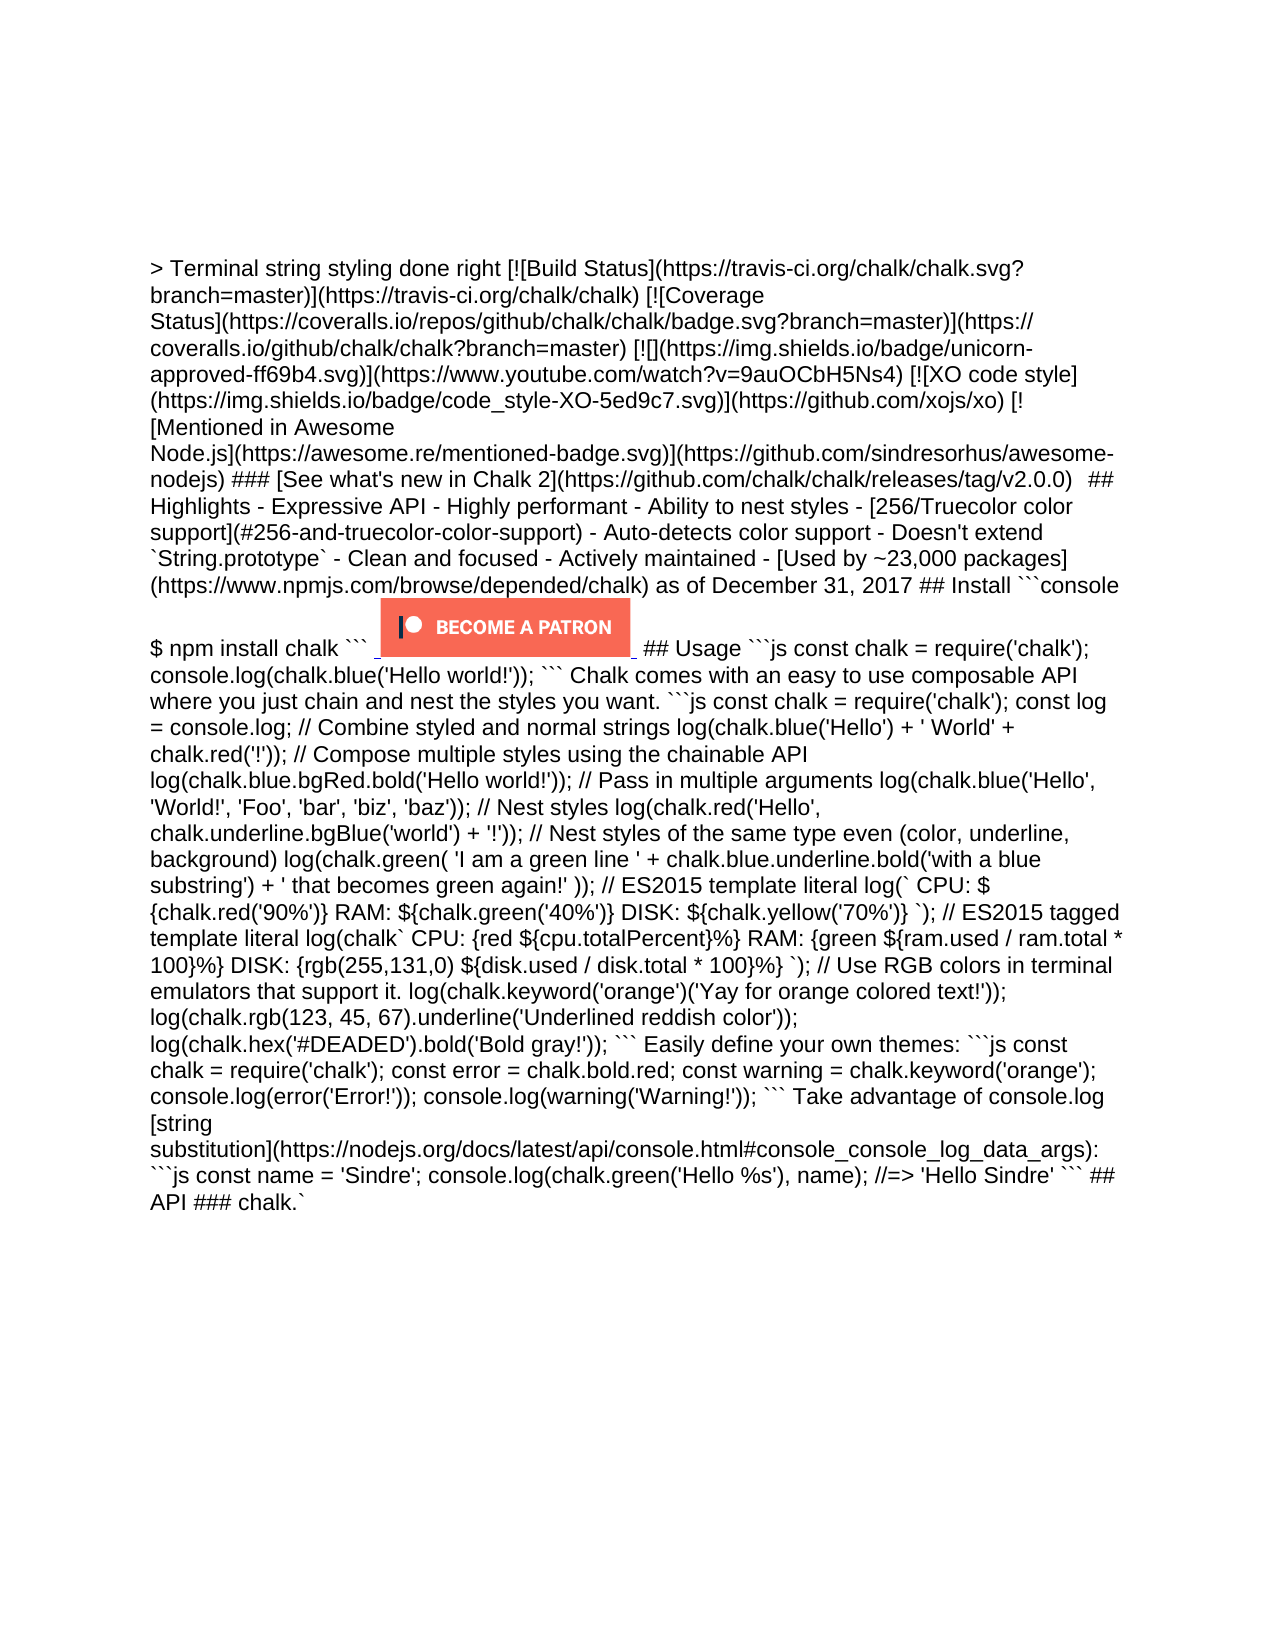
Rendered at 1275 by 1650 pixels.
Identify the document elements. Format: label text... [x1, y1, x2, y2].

text > Terminal string styling done right [![Build Status](https://travis-ci.org/chalk/chalk.svg?branch=master)](https://travis-ci.org/chalk/chalk) [![Coverage Status](https://coveralls.io/repos/github/chalk/chalk/badge.svg?branch=master)](https://coveralls.io/github/chalk/chalk?branch=master) [![](https://img.shields.io/badge/unicorn-approved-ff69b4.svg)](https://www.youtube.com/watch?v=9auOCbH5Ns4) [![XO code style](https://img.shields.io/badge/code_style-XO-5ed9c7.svg)](https://github.com/xojs/xo) [![Mentioned in Awesome Node.js](https://awesome.re/mentioned-badge.svg)](https://github.com/sindresorhus/awesome-nodejs) ### [See what's new in Chalk 2](https://github.com/chalk/chalk/releases/tag/v2.0.0) ## Highlights - Expressive API - Highly performant - Ability to nest styles - [256/Truecolor color support](#256-and-truecolor-color-support) - Auto-detects color support - Doesn't extend `String.prototype` - Clean and focused - Actively maintained - [Used by ~23,000 packages](https://www.npmjs.com/browse/depended/chalk) as of December 31, 2017 ## Install ```console $ npm install chalk ``` ## Usage ```js const chalk = require('chalk'); console.log(chalk.blue('Hello world!')); ``` Chalk comes with an easy to use composable API where you just chain and nest the styles you want. ```js const chalk = require('chalk'); const log = console.log; // Combine styled and normal strings log(chalk.blue('Hello') + ' World' + chalk.red('!')); // Compose multiple styles using the chainable API log(chalk.blue.bgRed.bold('Hello world!')); // Pass in multiple arguments log(chalk.blue('Hello', 'World!', 'Foo', 'bar', 'biz', 'baz')); // Nest styles log(chalk.red('Hello', chalk.underline.bgBlue('world') + '!')); // Nest styles of the same type even (color, underline, background) log(chalk.green( 'I am a green line ' + chalk.blue.underline.bold('with a blue substring') + ' that becomes green again!' )); // ES2015 template literal log(` CPU: ${chalk.red('90%')} RAM: ${chalk.green('40%')} DISK: ${chalk.yellow('70%')} `); // ES2015 tagged template literal log(chalk` CPU: {red ${cpu.totalPercent}%} RAM: {green ${ram.used / ram.total * 100}%} DISK: {rgb(255,131,0) ${disk.used / disk.total * 100}%} `); // Use RGB colors in terminal emulators that support it. log(chalk.keyword('orange')('Yay for orange colored text!')); log(chalk.rgb(123, 45, 67).underline('Underlined reddish color')); log(chalk.hex('#DEADED').bold('Bold gray!')); ``` Easily define your own themes: ```js const chalk = require('chalk'); const error = chalk.bold.red; const warning = chalk.keyword('orange'); console.log(error('Error!')); console.log(warning('Warning!')); ``` Take advantage of console.log [string substitution](https://nodejs.org/docs/latest/api/console.html#console_console_log_data_args): ```js const name = 'Sindre'; console.log(chalk.green('Hello %s'), name); //=> 'Hello Sindre' ``` ## API ### chalk.` [150, 255, 1125, 1215]
picture [380, 598, 631, 657]
